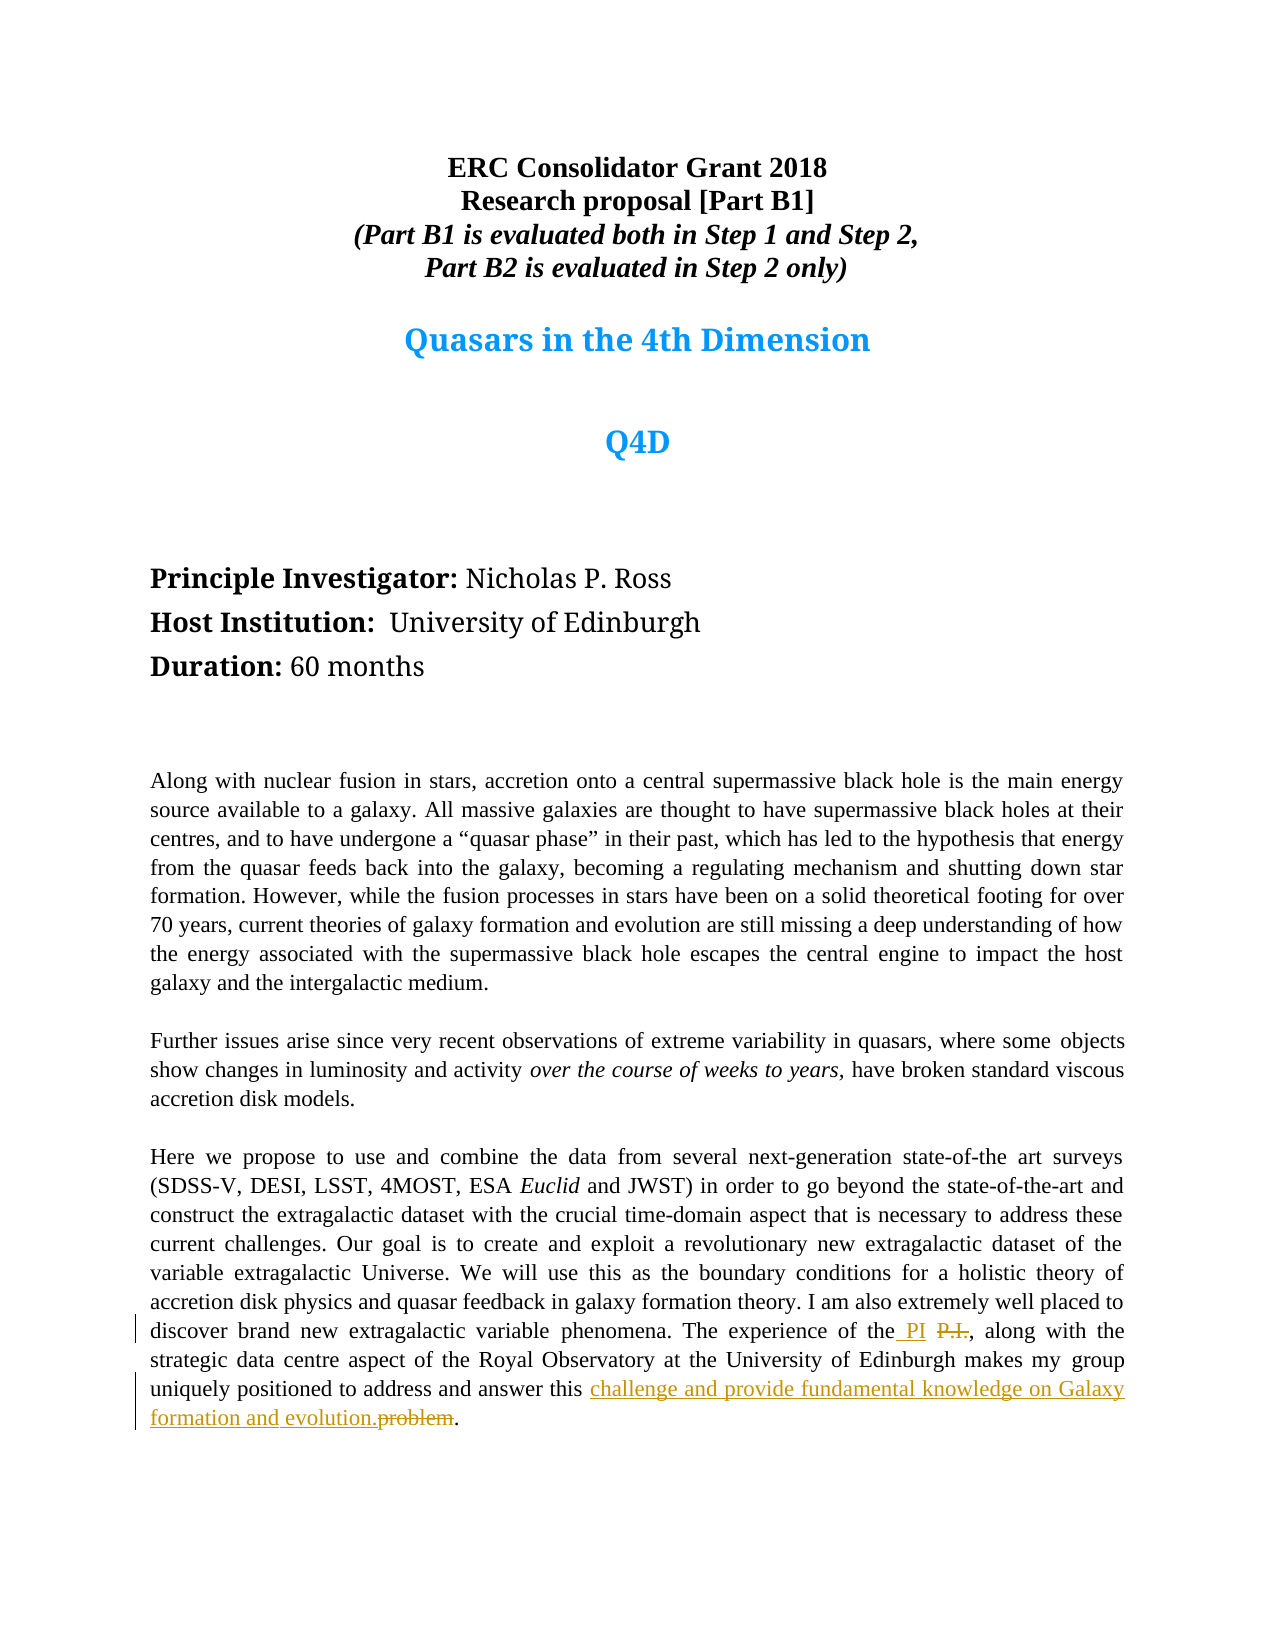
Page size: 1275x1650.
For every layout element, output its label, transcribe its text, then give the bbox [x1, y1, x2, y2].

text Duration: 60 months [150, 647, 1125, 684]
text Q4D [150, 420, 1125, 462]
text Quasars in the 4th Dimension [150, 318, 1125, 360]
text Research proposal [Part B1] [150, 183, 1125, 217]
text Along with nuclear fusion in stars, accretion onto a central supermassive black hole is the main energy source available to a galaxy. All massive galaxies are thought to have supermassive black holes at their centres, and to have undergone a “quasar phase” in their past, which has led to the hypothesis that energy from the quasar feeds back into the galaxy, becoming a regulating mechanism and shutting down star formation. However, while the fusion processes in stars have been on a solid theoretical footing for over 70 years, current theories of galaxy formation and evolution are still missing a deep understanding of how the energy associated with the supermassive black hole escapes the central engine to impact the host galaxy and the intergalactic medium. [150, 767, 1125, 996]
text Principle Investigator: Nicholas P. Ross [150, 559, 1125, 596]
text Part B2 is evaluated in Step 2 only) [150, 251, 1125, 284]
text (Part B1 is evaluated both in Step 1 and Step 2, [150, 217, 1125, 251]
text ERC Consolidator Grant 2018 [150, 150, 1125, 183]
text Here we propose to use and combine the data from several next-generation state-of-the art surveys (SDSS-V, DESI, LSST, 4MOST, ESA Euclid and JWST) in order to go beyond the state-of-the-art and construct the extragalactic dataset with the crucial time-domain aspect that is necessary to address these current challenges. Our goal is to create and exploit a revolutionary new extragalactic dataset of the variable extragalactic Universe. We will use this as the boundary conditions for a holistic theory of accretion disk physics and quasar feedback in galaxy formation theory. I am also extremely well placed to discover brand new extragalactic variable phenomena. The experience of the , along with the strategic data centre aspect of the Royal Observatory at the University of Edinburgh makes my group uniquely positioned to address and answer this . [150, 1143, 1125, 1430]
text Host Institution: University of Edinburgh [150, 603, 1125, 640]
text Further issues arise since very recent observations of extreme variability in quasars, where some objects show changes in luminosity and activity over the course of weeks to years, have broken standard viscous accretion disk models. [150, 1027, 1125, 1112]
